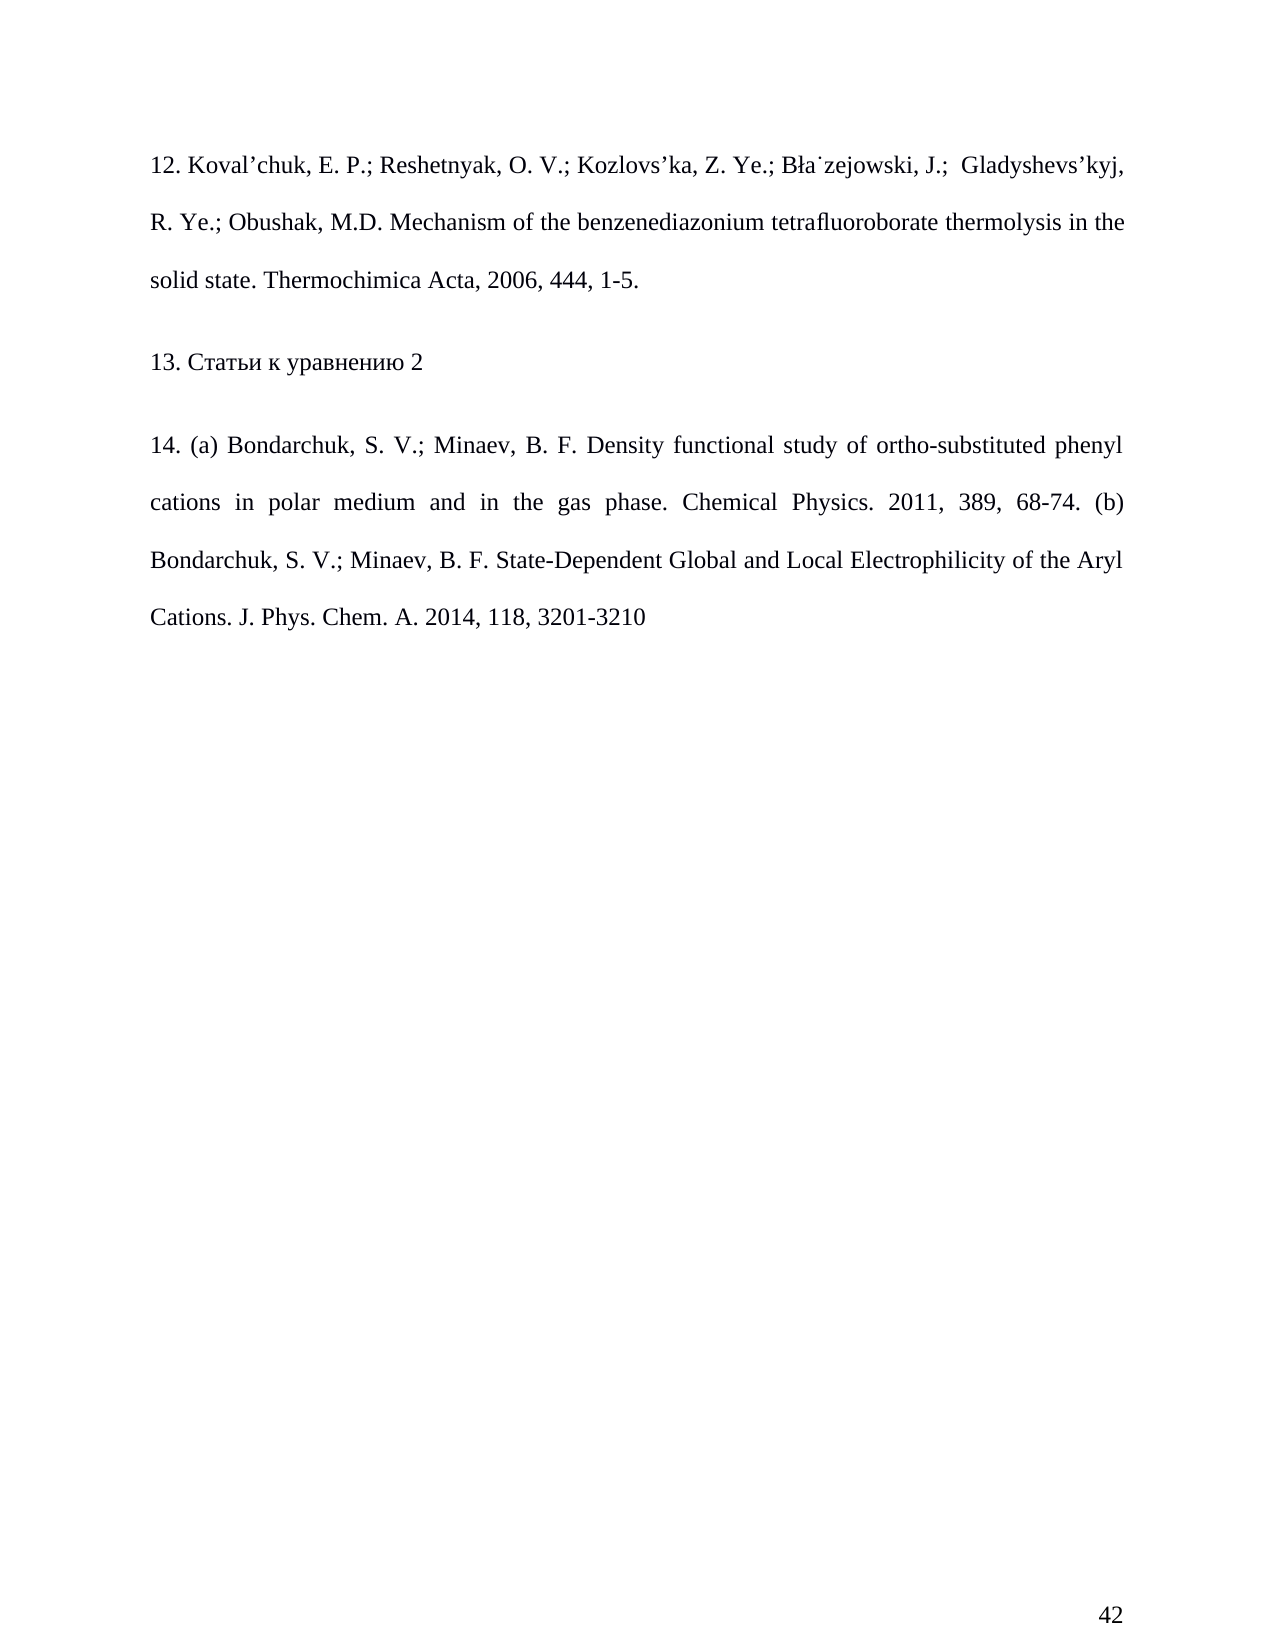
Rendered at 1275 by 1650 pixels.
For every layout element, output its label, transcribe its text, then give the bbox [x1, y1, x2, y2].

text 12. Koval’chuk, E. P.; Reshetnyak, O. V.; Kozlovs’ka, Z. Ye.; Bła˙zejowski, J.; Gladyshevs’kyj, R. Ye.; Obushak, M.D. Mechanism of the benzenediazonium tetraﬂuoroborate thermolysis in the solid state. Thermochimica Acta, 2006, 444, 1-5. [150, 150, 1125, 294]
text 13. Статьи к уравнению 2 [150, 347, 1125, 376]
text 14. (a) Bondarchuk, S. V.; Minaev, B. F. Density functional study of ortho-substituted phenyl cations in polar medium and in the gas phase. Chemical Physics. 2011, 389, 68-74. (b) Bondarchuk, S. V.; Minaev, B. F. State-Dependent Global and Local Electrophilicity of the Aryl Cations. J. Phys. Chem. A. 2014, 118, 3201-3210 [150, 430, 1125, 631]
